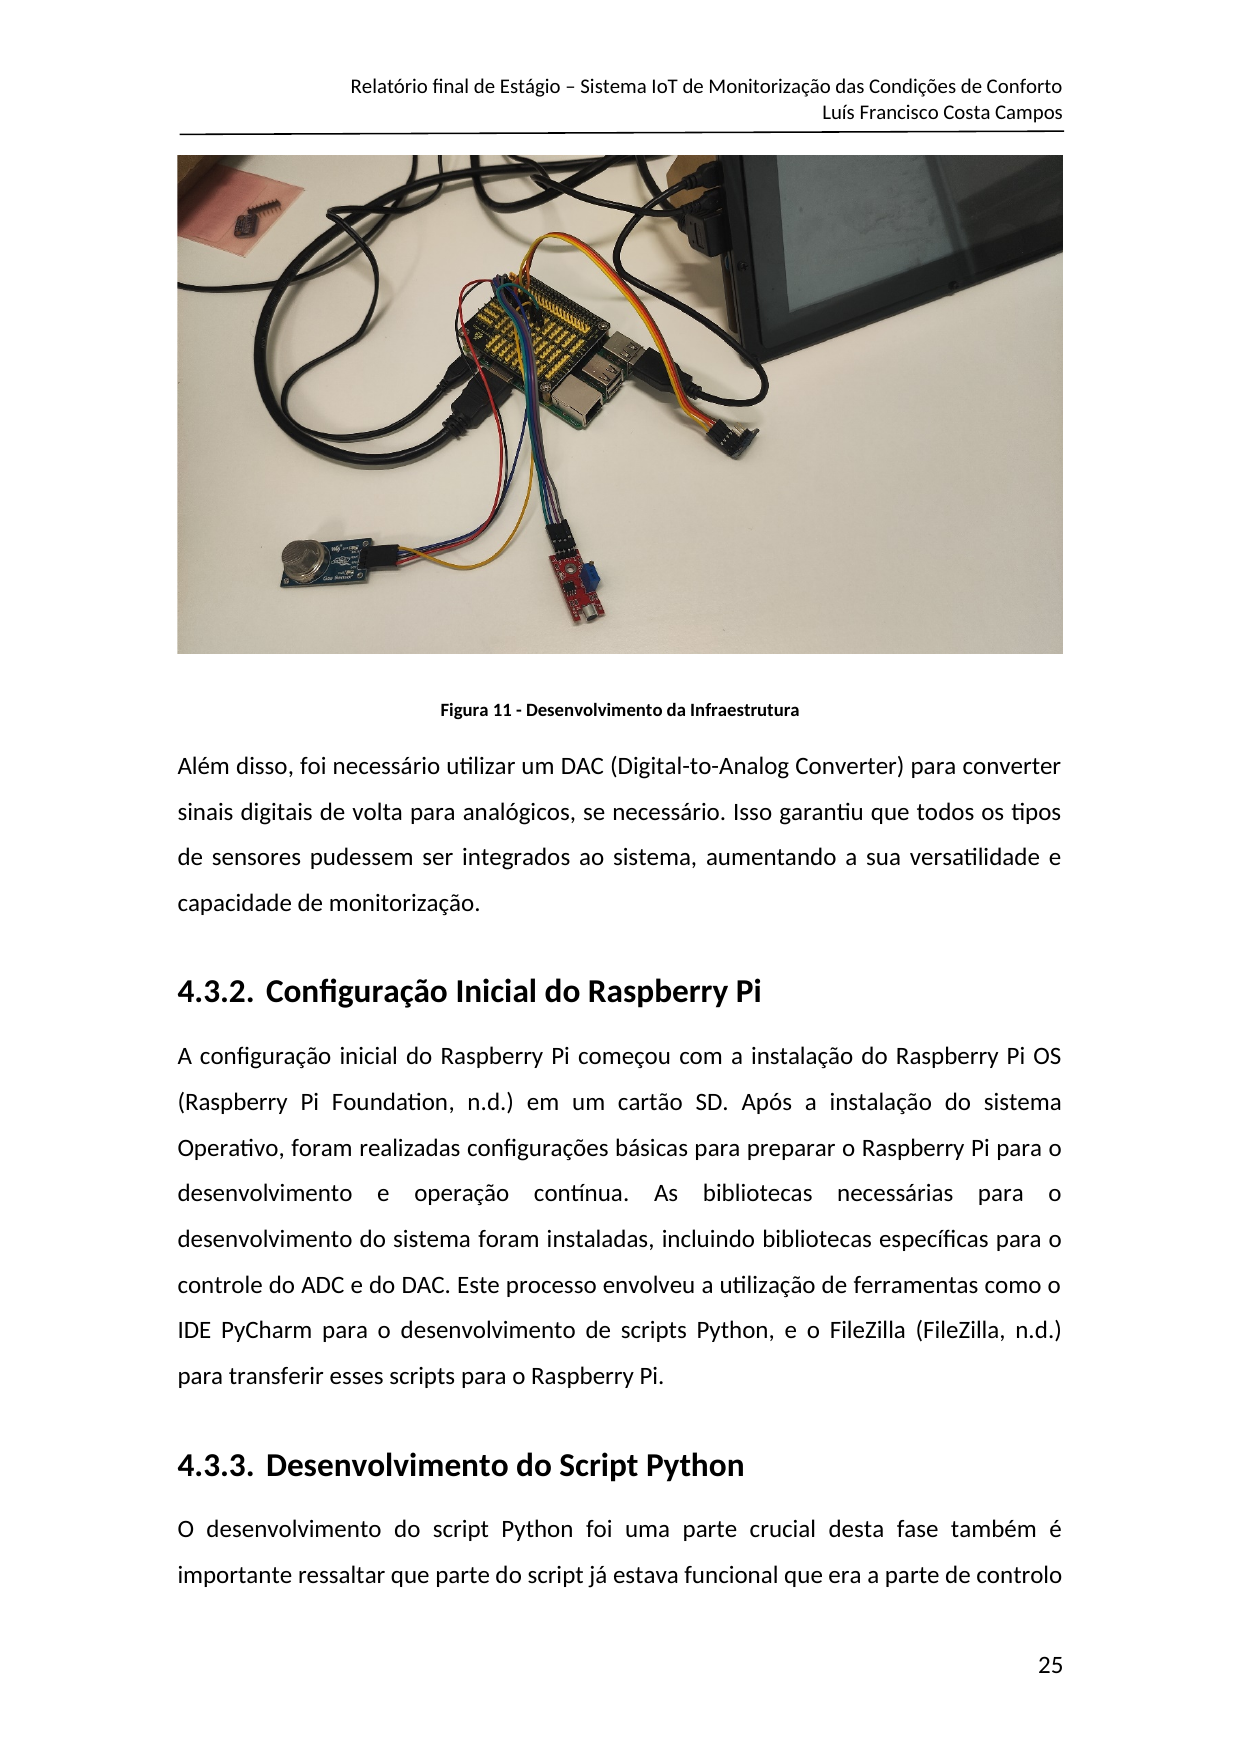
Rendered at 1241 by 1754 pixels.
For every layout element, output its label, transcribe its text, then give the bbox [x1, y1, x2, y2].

text Figura 11 - Desenvolvimento da Infraestrutura [177, 698, 1063, 721]
subtitle Desenvolvimento do Script Python [177, 1443, 1063, 1484]
text A configuração inicial do Raspberry Pi começou com a instalação do Raspberry Pi OS (Raspberry Pi Foundation, n.d.) em um cartão SD. Após a instalação do sistema Operativo, foram realizadas configurações básicas para preparar o Raspberry Pi para o desenvolvimento e operação contínua. As bibliotecas necessárias para o desenvolvimento do sistema foram instaladas, incluindo bibliotecas específicas para o controle do ADC e do DAC. Este processo envolveu a utilização de ferramentas como o IDE PyCharm para o desenvolvimento de scripts Python, e o FileZilla (FileZilla, n.d.) para transferir esses scripts para o Raspberry Pi. [177, 1040, 1063, 1391]
picture [177, 155, 1063, 654]
subtitle Configuração Inicial do Raspberry Pi [177, 970, 1063, 1011]
text Além disso, foi necessário utilizar um DAC (Digital-to-Analog Converter) para converter sinais digitais de volta para analógicos, se necessário. Isso garantiu que todos os tipos de sensores pudessem ser integrados ao sistema, aumentando a sua versatilidade e capacidade de monitorização. [177, 750, 1063, 918]
